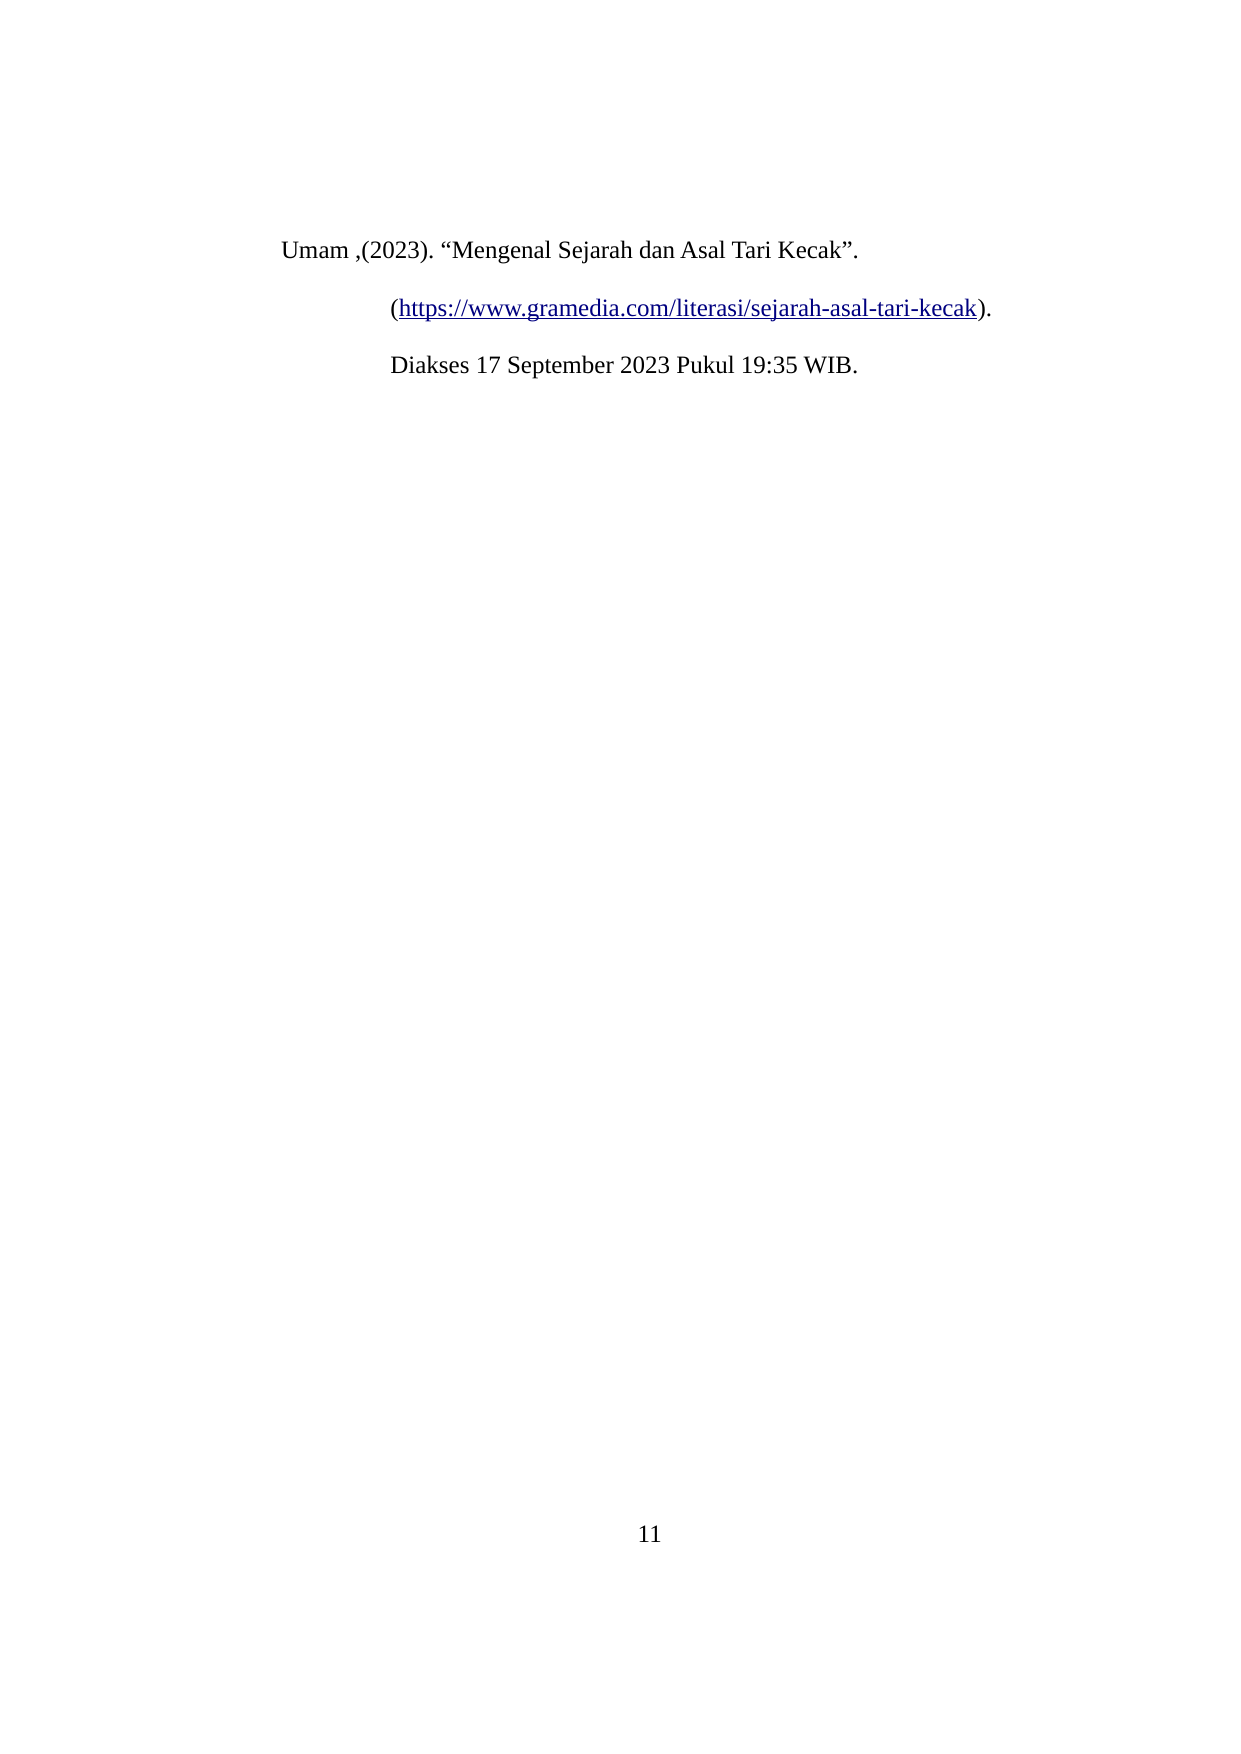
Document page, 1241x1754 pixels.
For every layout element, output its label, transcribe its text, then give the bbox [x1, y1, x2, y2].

text Umam ,(2023). “Mengenal Sejarah dan Asal Tari Kecak”.(https://www.gramedia.com/literasi/sejarah-asal-tari-kecak). Diakses 17 September 2023 Pukul 19:35 WIB. [281, 236, 1044, 379]
